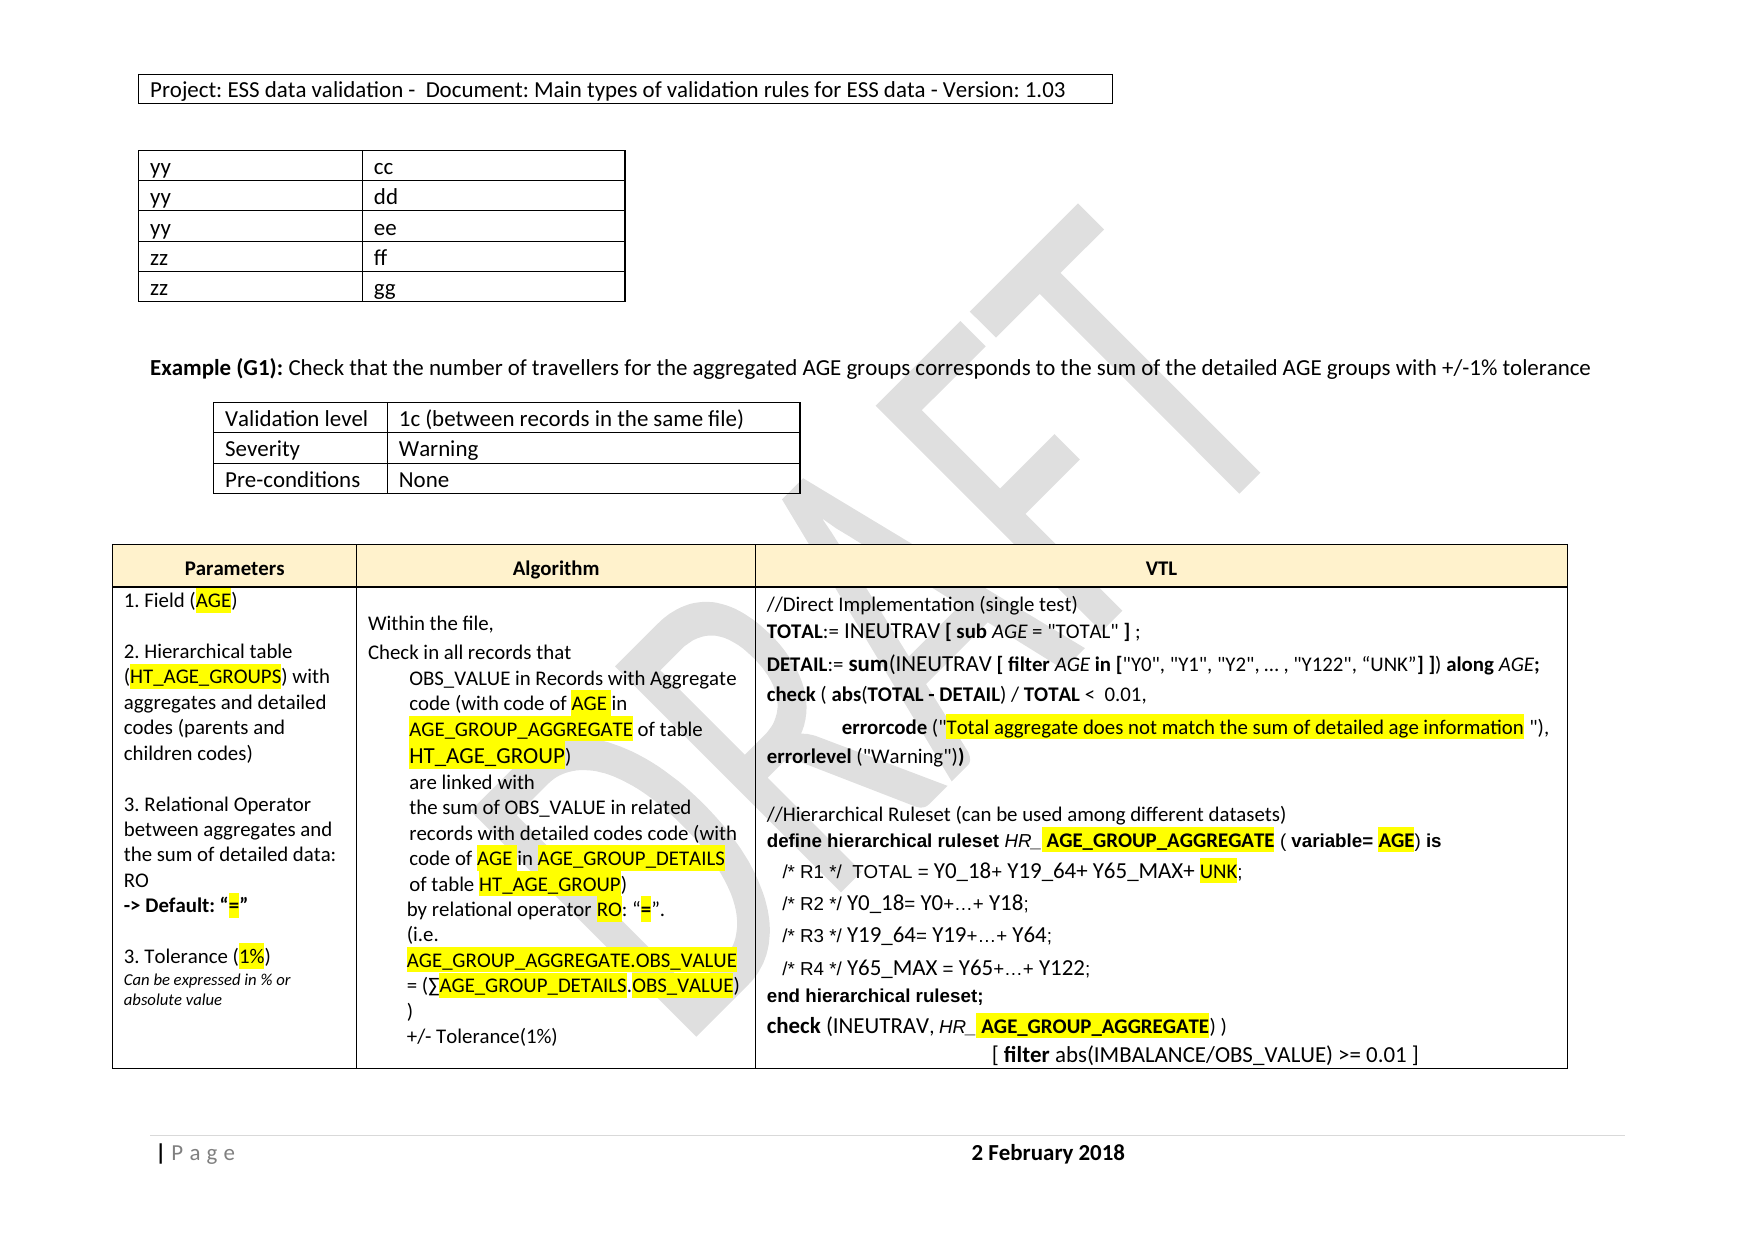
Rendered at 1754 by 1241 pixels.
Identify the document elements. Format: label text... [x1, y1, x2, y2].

table_cell Severity [214, 433, 387, 462]
table_cell ff [363, 242, 624, 271]
table_cell yy [139, 181, 362, 210]
table_cell None [388, 464, 799, 493]
table_cell cc [363, 151, 624, 180]
table_cell Within the file, Check in all records that OBS_VALUE in Records with Aggregate code (with code of AGE in AGE_GROUP_AGGREGATE of table HT_AGE_GROUP) are linked with the sum of OBS_VALUE in related records with detailed codes code (with code of AGE in AGE_GROUP_DETAILS of table HT_AGE_GROUP) by relational operator RO: “=”. (i.e. AGE_GROUP_AGGREGATE.OBS_VALUE = (∑AGE_GROUP_DETAILS.OBS_VALUE) ) +/- Tolerance(1%) [357, 588, 755, 1068]
table_cell zz [139, 242, 362, 271]
table_header VTL [756, 545, 1567, 586]
table_cell dd [363, 181, 624, 210]
table_header Validation level [214, 403, 387, 432]
text Example (G1): Check that the number of travellers for the aggregated AGE groups corresponds to the sum of the detailed AGE groups with +/-1% tolerance [150, 352, 1625, 381]
table_cell zz [139, 272, 362, 301]
table_header Algorithm [357, 545, 755, 586]
table_cell yy [139, 211, 362, 241]
table_cell yy [139, 151, 362, 180]
table_cell ee [363, 211, 624, 241]
table_cell //Direct Implementation (single test) TOTAL:= INEUTRAV [ sub AGE = "TOTAL" ] ; DETAIL:= sum(INEUTRAV [ filter AGE in ["Y0", "Y1", "Y2", … , "Y122", “UNK”] ]) along AGE; check ( abs(TOTAL - DETAIL) / TOTAL < 0.01, errorcode ("Total aggregate does not match the sum of detailed age information "), errorlevel ("Warning")) //Hierarchical Ruleset (can be used among different datasets) define hierarchical ruleset HR_ AGE_GROUP_AGGREGATE ( variable= AGE) is /* R1 */ TOTAL = Y0_18+ Y19_64+ Y65_MAX+ UNK; /* R2 */ Y0_18= Y0+…+ Y18; /* R3 */ Y19_64= Y19+…+ Y64; /* R4 */ Y65_MAX = Y65+…+ Y122; end hierarchical ruleset; check (INEUTRAV, HR_ AGE_GROUP_AGGREGATE) ) [ filter abs(IMBALANCE/OBS_VALUE) >= 0.01 ] [756, 588, 1567, 1068]
table_cell gg [363, 272, 624, 301]
table_cell Warning [388, 433, 799, 462]
table_header Parameters [113, 545, 356, 586]
table_cell 1. Field (AGE) 2. Hierarchical table (HT_AGE_GROUPS) with aggregates and detailed codes (parents and children codes) 3. Relational Operator between aggregates and the sum of detailed data: RO -> Default: “=” 3. Tolerance (1%) Can be expressed in % or absolute value [113, 588, 356, 1068]
table_cell Pre-conditions [214, 464, 387, 493]
table_header 1c (between records in the same file) [388, 403, 799, 432]
